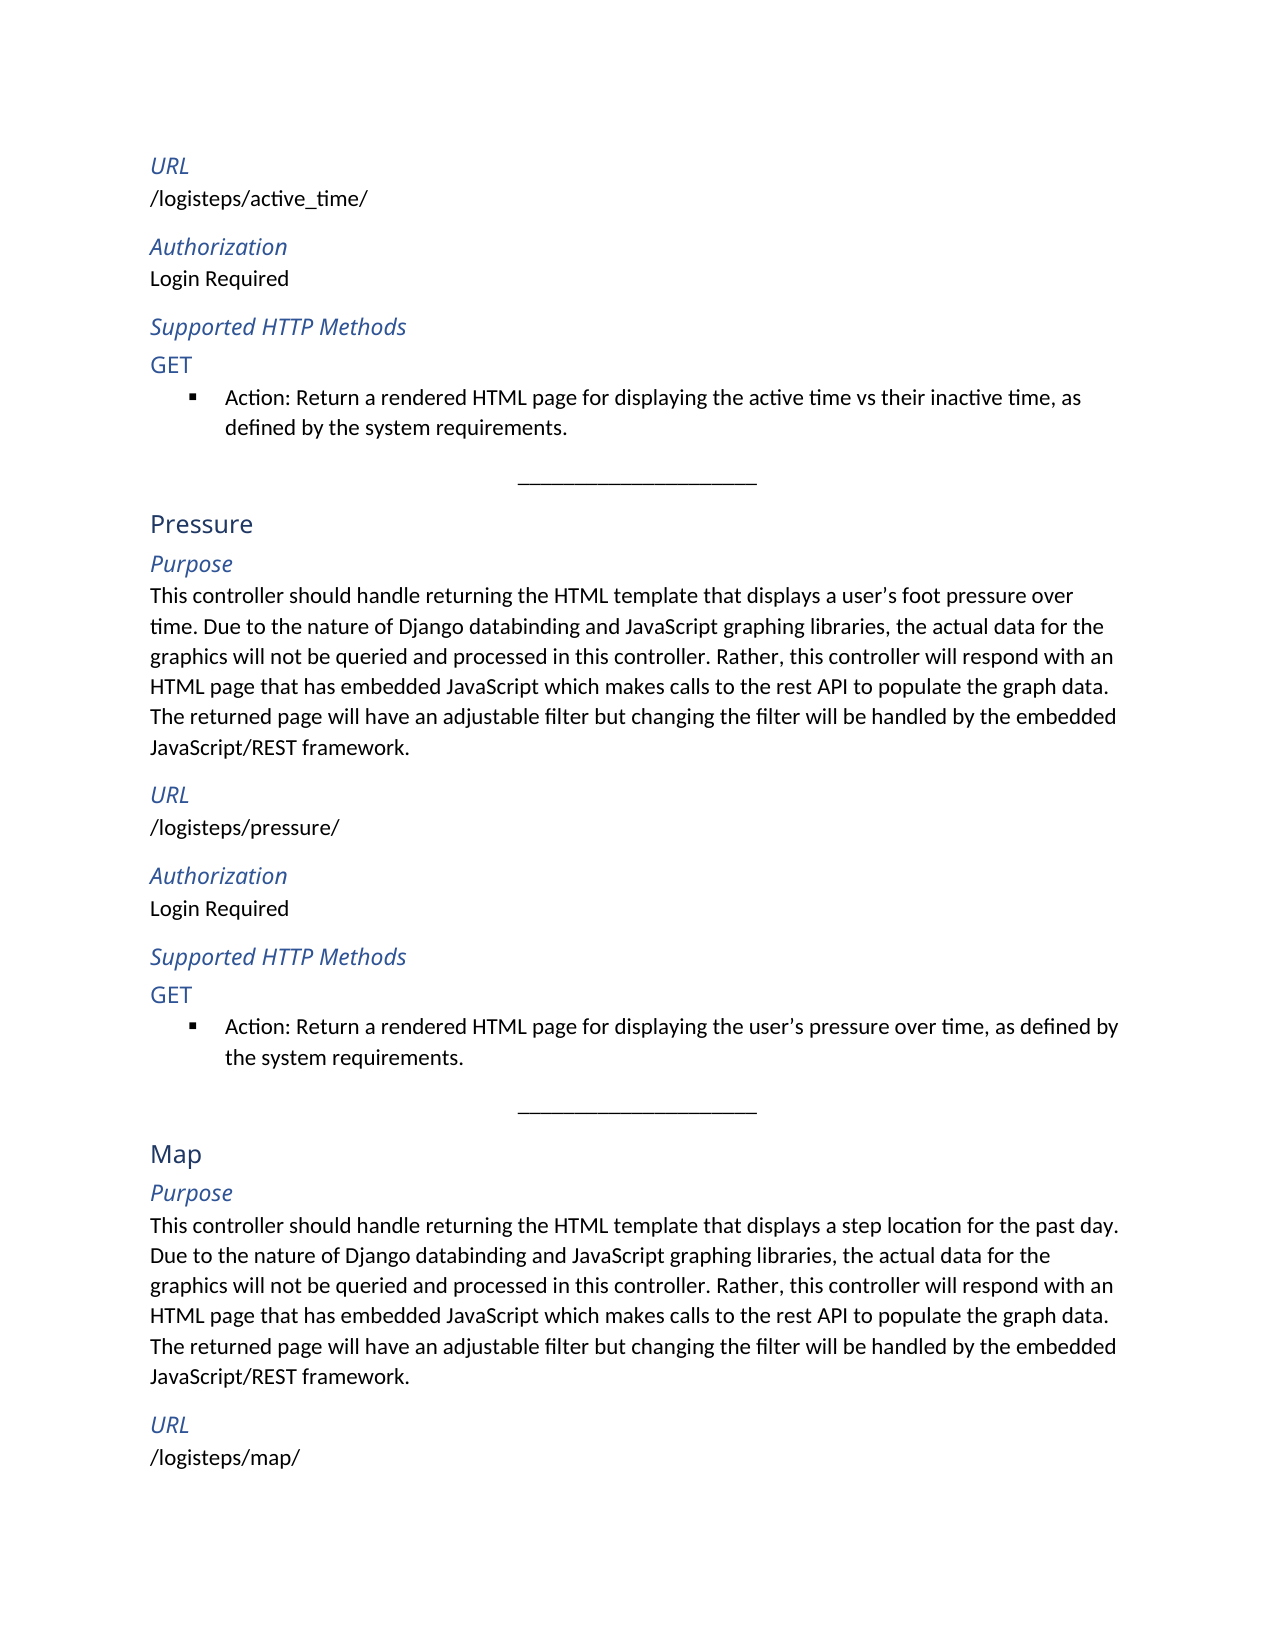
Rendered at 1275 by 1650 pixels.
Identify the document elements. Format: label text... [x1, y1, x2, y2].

text /logisteps/pressure/ [150, 813, 1125, 841]
subtitle Map [150, 1136, 1125, 1170]
text /logisteps/active_time/ [150, 184, 1125, 212]
text _____________________ [150, 1089, 1125, 1117]
subtitle URL [150, 150, 1125, 181]
list Action: Return a rendered HTML page for displaying the active time vs their inactive time, as defined by the system requirements. [187, 383, 1125, 441]
subtitle Supported HTTP Methods [150, 311, 1125, 342]
subtitle Pressure [150, 507, 1125, 541]
subtitle Authorization [150, 231, 1125, 262]
text /logisteps/map/ [150, 1443, 1125, 1471]
subtitle Authorization [150, 860, 1125, 891]
subtitle Purpose [150, 548, 1125, 579]
subtitle URL [150, 1409, 1125, 1440]
text This controller should handle returning the HTML template that displays a user’s foot pressure over time. Due to the nature of Django databinding and JavaScript graphing libraries, the actual data for the graphics will not be queried and processed in this controller. Rather, this controller will respond with an HTML page that has embedded JavaScript which makes calls to the rest API to populate the graph data. The returned page will have an adjustable filter but changing the filter will be handled by the embedded JavaScript/REST framework. [150, 582, 1125, 761]
text Login Required [150, 264, 1125, 292]
text Login Required [150, 894, 1125, 922]
subtitle Supported HTTP Methods [150, 941, 1125, 972]
subtitle GET [150, 979, 1125, 1010]
list Action: Return a rendered HTML page for displaying the user’s pressure over time, as defined by the system requirements. [187, 1012, 1125, 1071]
subtitle Purpose [150, 1177, 1125, 1208]
text This controller should handle returning the HTML template that displays a step location for the past day. Due to the nature of Django databinding and JavaScript graphing libraries, the actual data for the graphics will not be queried and processed in this controller. Rather, this controller will respond with an HTML page that has embedded JavaScript which makes calls to the rest API to populate the graph data. The returned page will have an adjustable filter but changing the filter will be handled by the embedded JavaScript/REST framework. [150, 1211, 1125, 1390]
subtitle URL [150, 779, 1125, 811]
text _____________________ [150, 460, 1125, 488]
subtitle GET [150, 349, 1125, 380]
